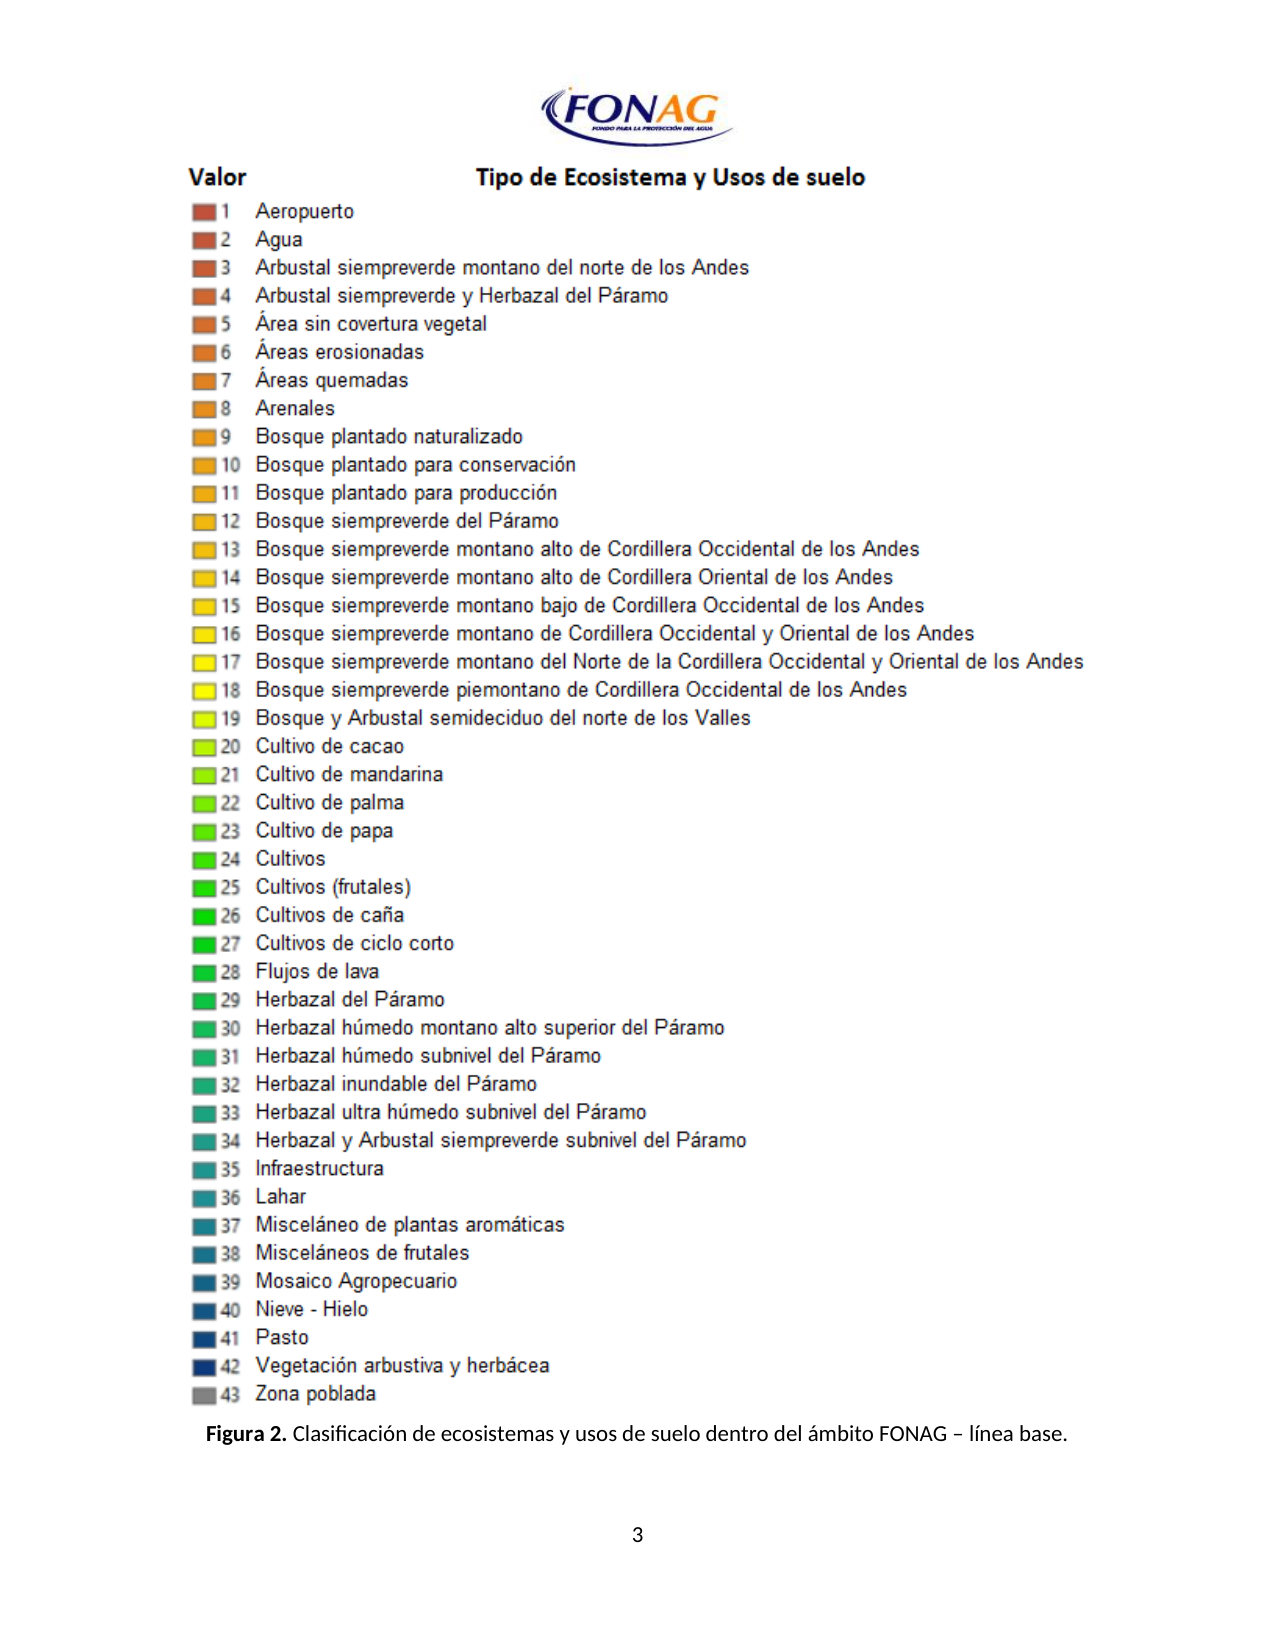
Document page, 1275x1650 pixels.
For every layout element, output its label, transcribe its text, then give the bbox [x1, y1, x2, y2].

picture [181, 73, 1094, 1418]
text Figura 2. Clasificación de ecosistemas y usos de suelo dentro del ámbito FONAG – línea base. [177, 1419, 1098, 1448]
